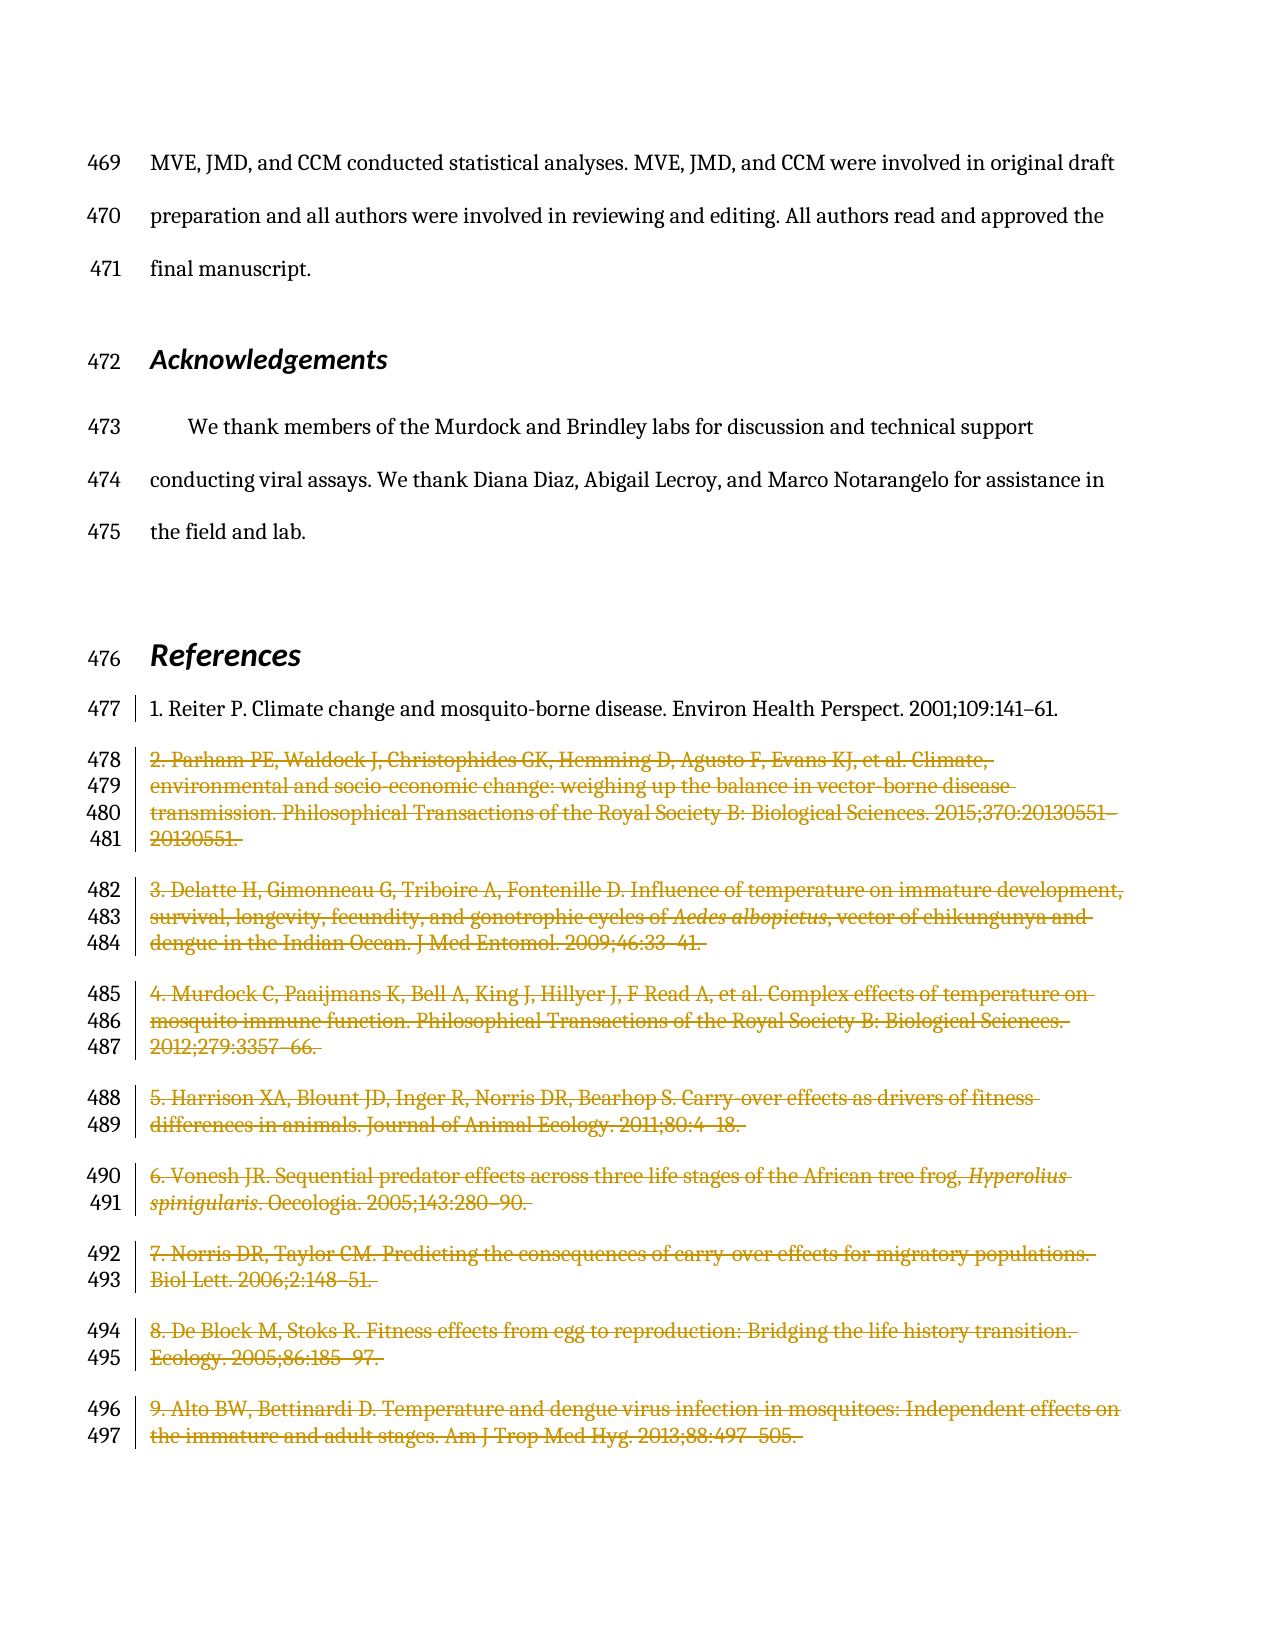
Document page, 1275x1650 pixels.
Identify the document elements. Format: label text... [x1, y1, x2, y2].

subtitle References [150, 634, 1125, 675]
text We thank members of the Murdock and Brindley labs for discussion and technical support conducting viral assays. We thank Diana Diaz, Abigail Lecroy, and Marco Notarangelo for assistance in the field and lab. [150, 414, 1125, 545]
subtitle Acknowledgements [150, 341, 1125, 377]
